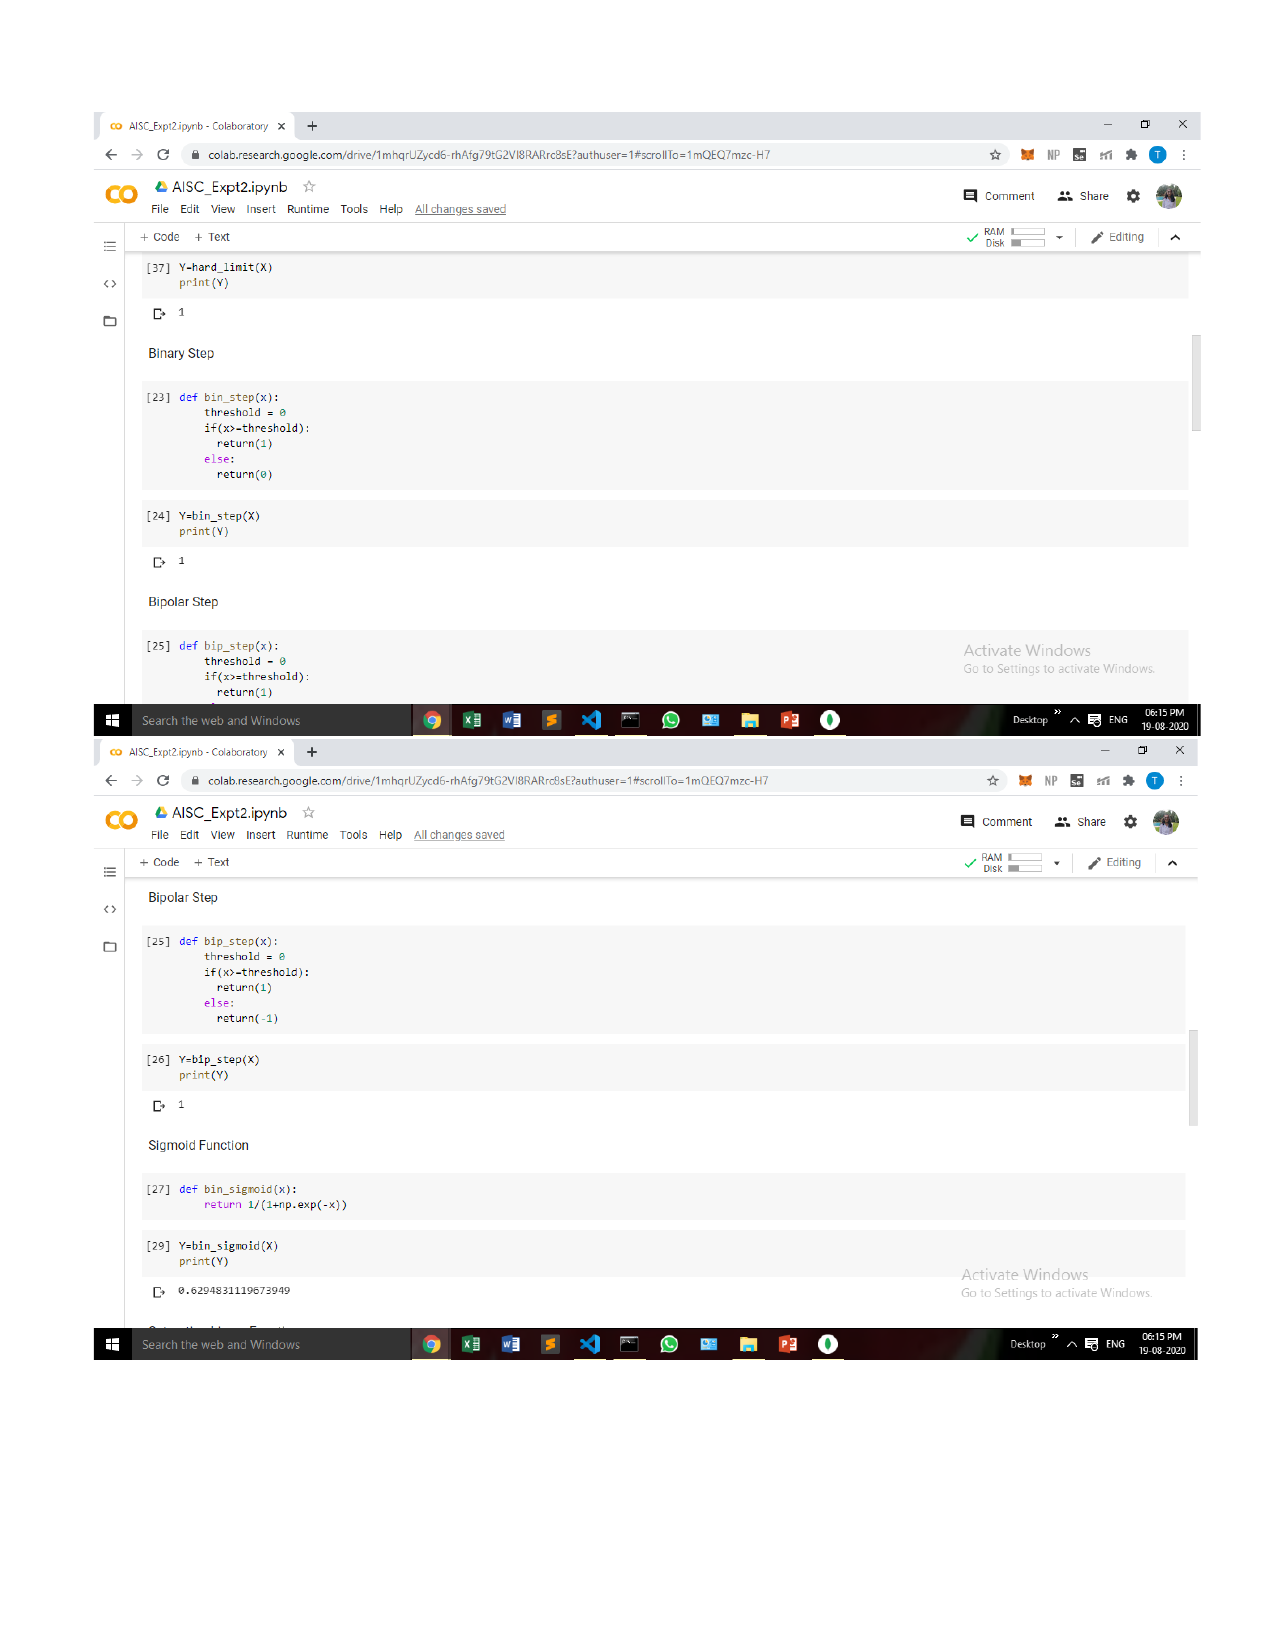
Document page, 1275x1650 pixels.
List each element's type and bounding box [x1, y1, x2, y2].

picture [93, 739, 1198, 1360]
picture [93, 112, 1201, 736]
